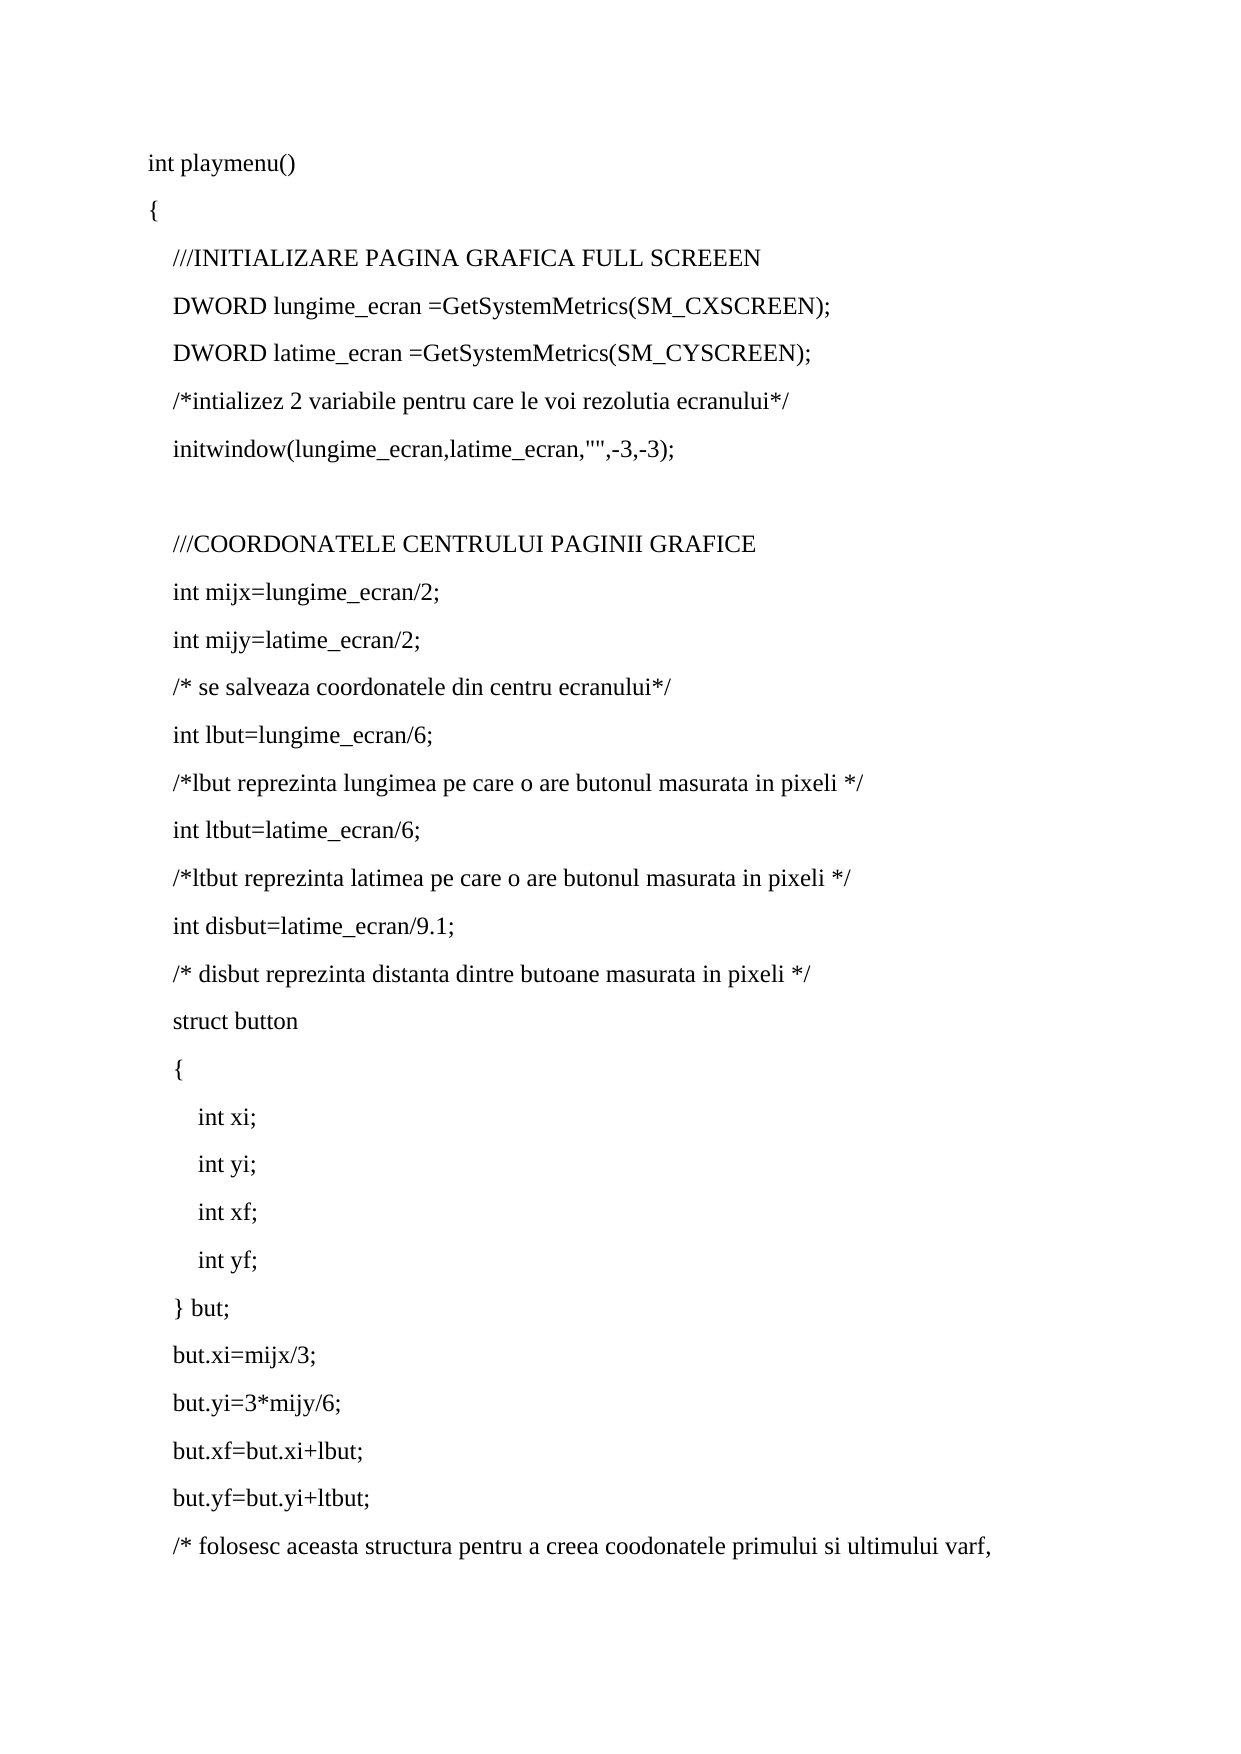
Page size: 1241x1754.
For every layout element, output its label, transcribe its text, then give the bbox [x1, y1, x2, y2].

text int mijx=lungime_ecran/2; [148, 577, 1093, 606]
text int mijy=latime_ecran/2; [148, 625, 1093, 653]
text struct button [148, 1006, 1093, 1035]
text ///COORDONATELE CENTRULUI PAGINII GRAFICE [148, 529, 1093, 558]
text but.yi=3*mijy/6; [148, 1388, 1093, 1417]
text int xi; [148, 1102, 1093, 1131]
text int yf; [148, 1245, 1093, 1274]
text /* disbut reprezinta distanta dintre butoane masurata in pixeli */ [148, 959, 1093, 987]
text /*intializez 2 variabile pentru care le voi rezolutia ecranului*/ [148, 386, 1093, 415]
text } but; [148, 1293, 1093, 1321]
text int xf; [148, 1197, 1093, 1226]
text int yi; [148, 1149, 1093, 1178]
text ///INITIALIZARE PAGINA GRAFICA FULL SCREEEN [148, 243, 1093, 272]
text DWORD lungime_ecran =GetSystemMetrics(SM_CXSCREEN); [148, 291, 1093, 319]
text /*lbut reprezinta lungimea pe care o are butonul masurata in pixeli */ [148, 768, 1093, 797]
text but.yf=but.yi+ltbut; [148, 1483, 1093, 1512]
text DWORD latime_ecran =GetSystemMetrics(SM_CYSCREEN); [148, 338, 1093, 367]
text initwindow(lungime_ecran,latime_ecran,"",-3,-3); [148, 434, 1093, 463]
text /* se salveaza coordonatele din centru ecranului*/ [148, 672, 1093, 701]
text int playmenu() [148, 148, 1093, 176]
text but.xf=but.xi+lbut; [148, 1436, 1093, 1464]
text int ltbut=latime_ecran/6; [148, 816, 1093, 844]
text { [148, 195, 1093, 224]
text int lbut=lungime_ecran/6; [148, 720, 1093, 749]
text /*ltbut reprezinta latimea pe care o are butonul masurata in pixeli */ [148, 863, 1093, 892]
text int disbut=latime_ecran/9.1; [148, 911, 1093, 940]
text /* folosesc aceasta structura pentru a creea coodonatele primului si ultimului varf, [148, 1531, 1093, 1560]
text { [148, 1054, 1093, 1083]
text but.xi=mijx/3; [148, 1340, 1093, 1369]
